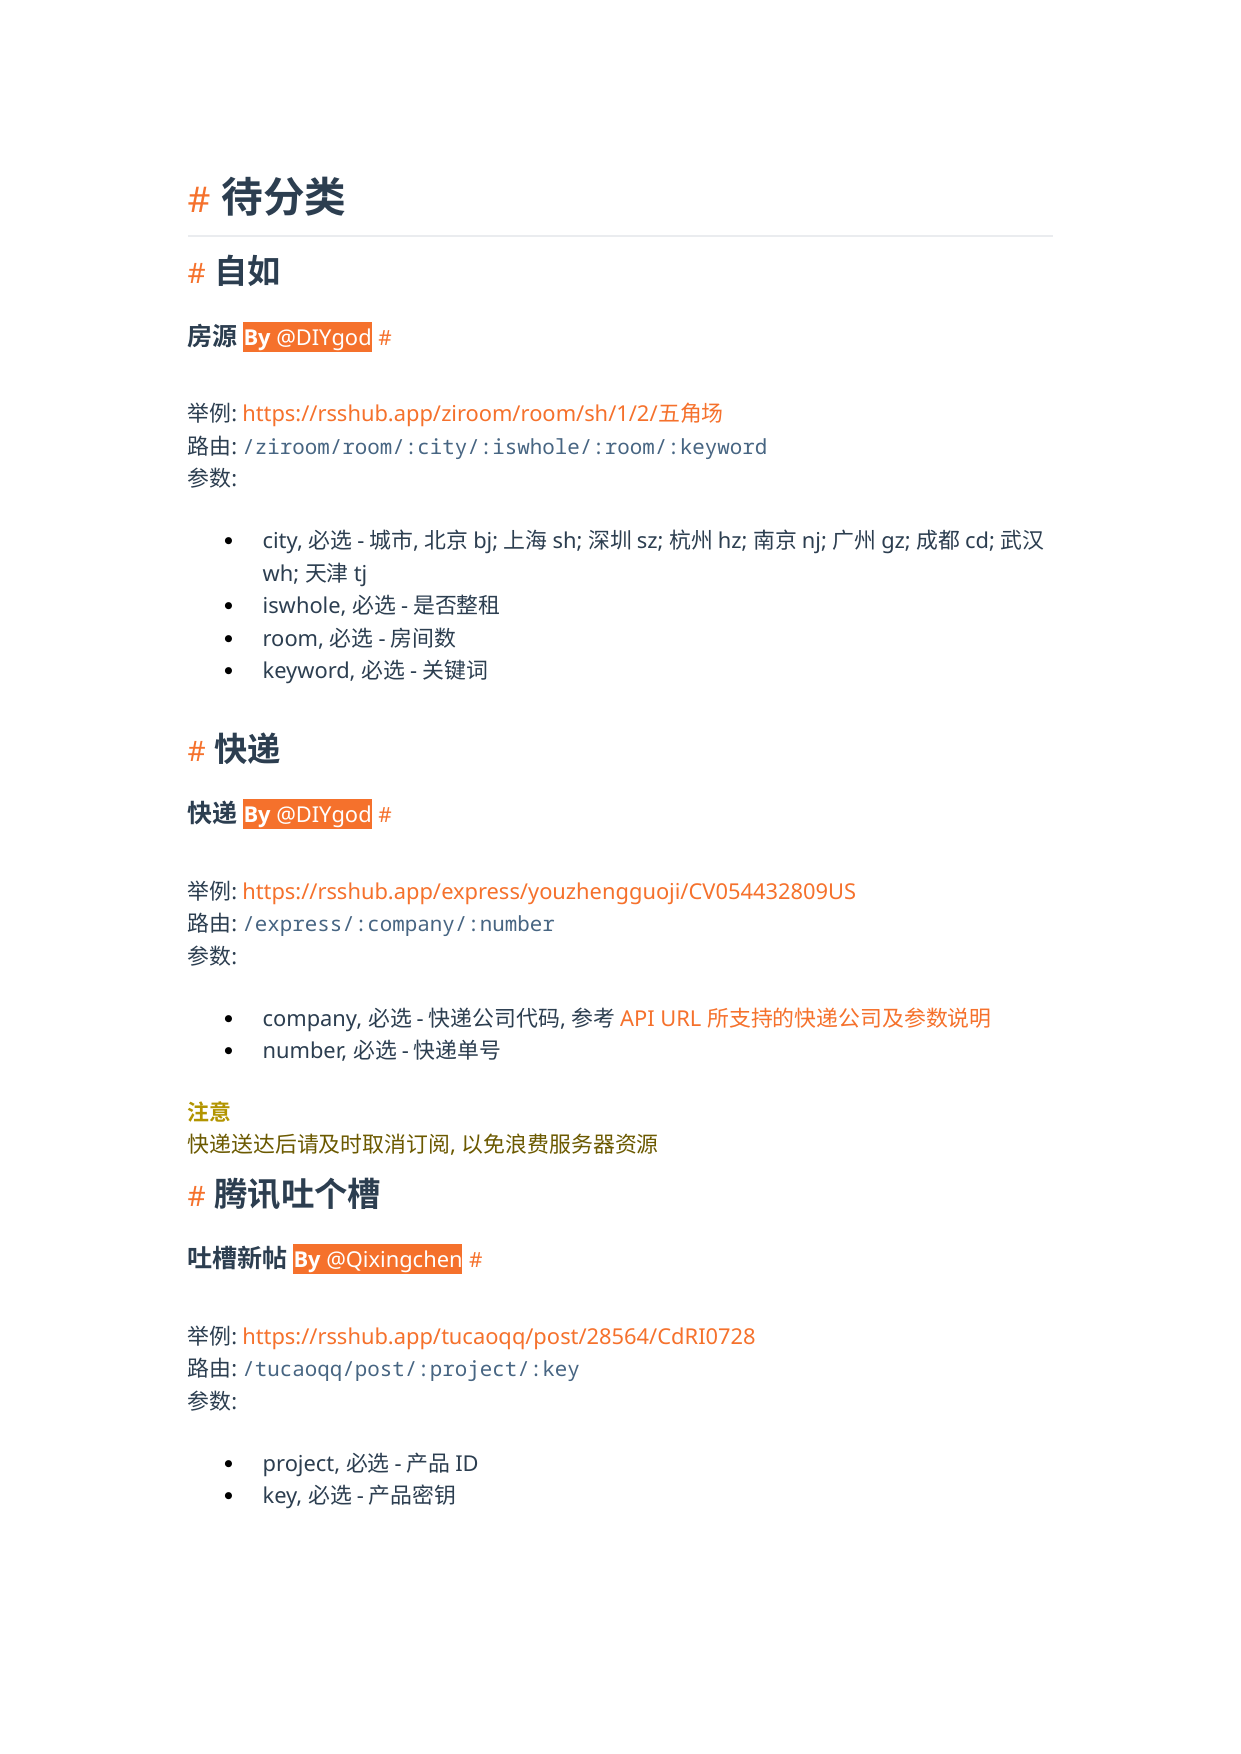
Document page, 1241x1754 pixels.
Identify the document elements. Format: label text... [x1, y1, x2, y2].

list key, 必选 - 产品密钥 [225, 1478, 1053, 1510]
subtitle # 自如 [187, 237, 1053, 302]
text 快递送达后请及时取消订阅, 以免浪费服务器资源 [187, 1127, 1053, 1159]
list city, 必选 - 城市, 北京 bj; 上海 sh; 深圳 sz; 杭州 hz; 南京 nj; 广州 gz; 成都 cd; 武汉 wh; 天津 tj [225, 523, 1053, 588]
text 注意 [187, 1094, 1053, 1127]
list project, 必选 - 产品 ID [225, 1445, 1053, 1478]
list room, 必选 - 房间数 [225, 620, 1053, 653]
list number, 必选 - 快递单号 [225, 1033, 1053, 1065]
text 路由: /tucaoqq/post/:project/:key [187, 1351, 1053, 1383]
text 路由: /ziroom/room/:city/:iswhole/:room/:keyword [187, 428, 1053, 461]
list company, 必选 - 快递公司代码, 参考 API URL 所支持的快递公司及参数说明 [225, 1000, 1053, 1033]
list iswhole, 必选 - 是否整租 [225, 588, 1053, 620]
list keyword, 必选 - 关键词 [225, 653, 1053, 685]
text 举例: https://rsshub.app/ziroom/room/sh/1/2/五角场 [187, 396, 1053, 428]
subtitle 快递 By @DIYgod # [187, 779, 1053, 844]
text 参数: [187, 461, 1053, 493]
subtitle 吐槽新帖 By @Qixingchen # [187, 1224, 1053, 1289]
subtitle # 待分类 [187, 162, 1053, 237]
text 举例: https://rsshub.app/tucaoqq/post/28564/CdRI0728 [187, 1318, 1053, 1351]
text 路由: /express/:company/:number [187, 906, 1053, 938]
text 参数: [187, 1383, 1053, 1416]
text 举例: https://rsshub.app/express/youzhengguoji/CV054432809US [187, 873, 1053, 906]
subtitle # 腾讯吐个槽 [187, 1159, 1053, 1224]
subtitle # 快递 [187, 714, 1053, 779]
text 参数: [187, 938, 1053, 971]
subtitle 房源 By @DIYgod # [187, 302, 1053, 367]
